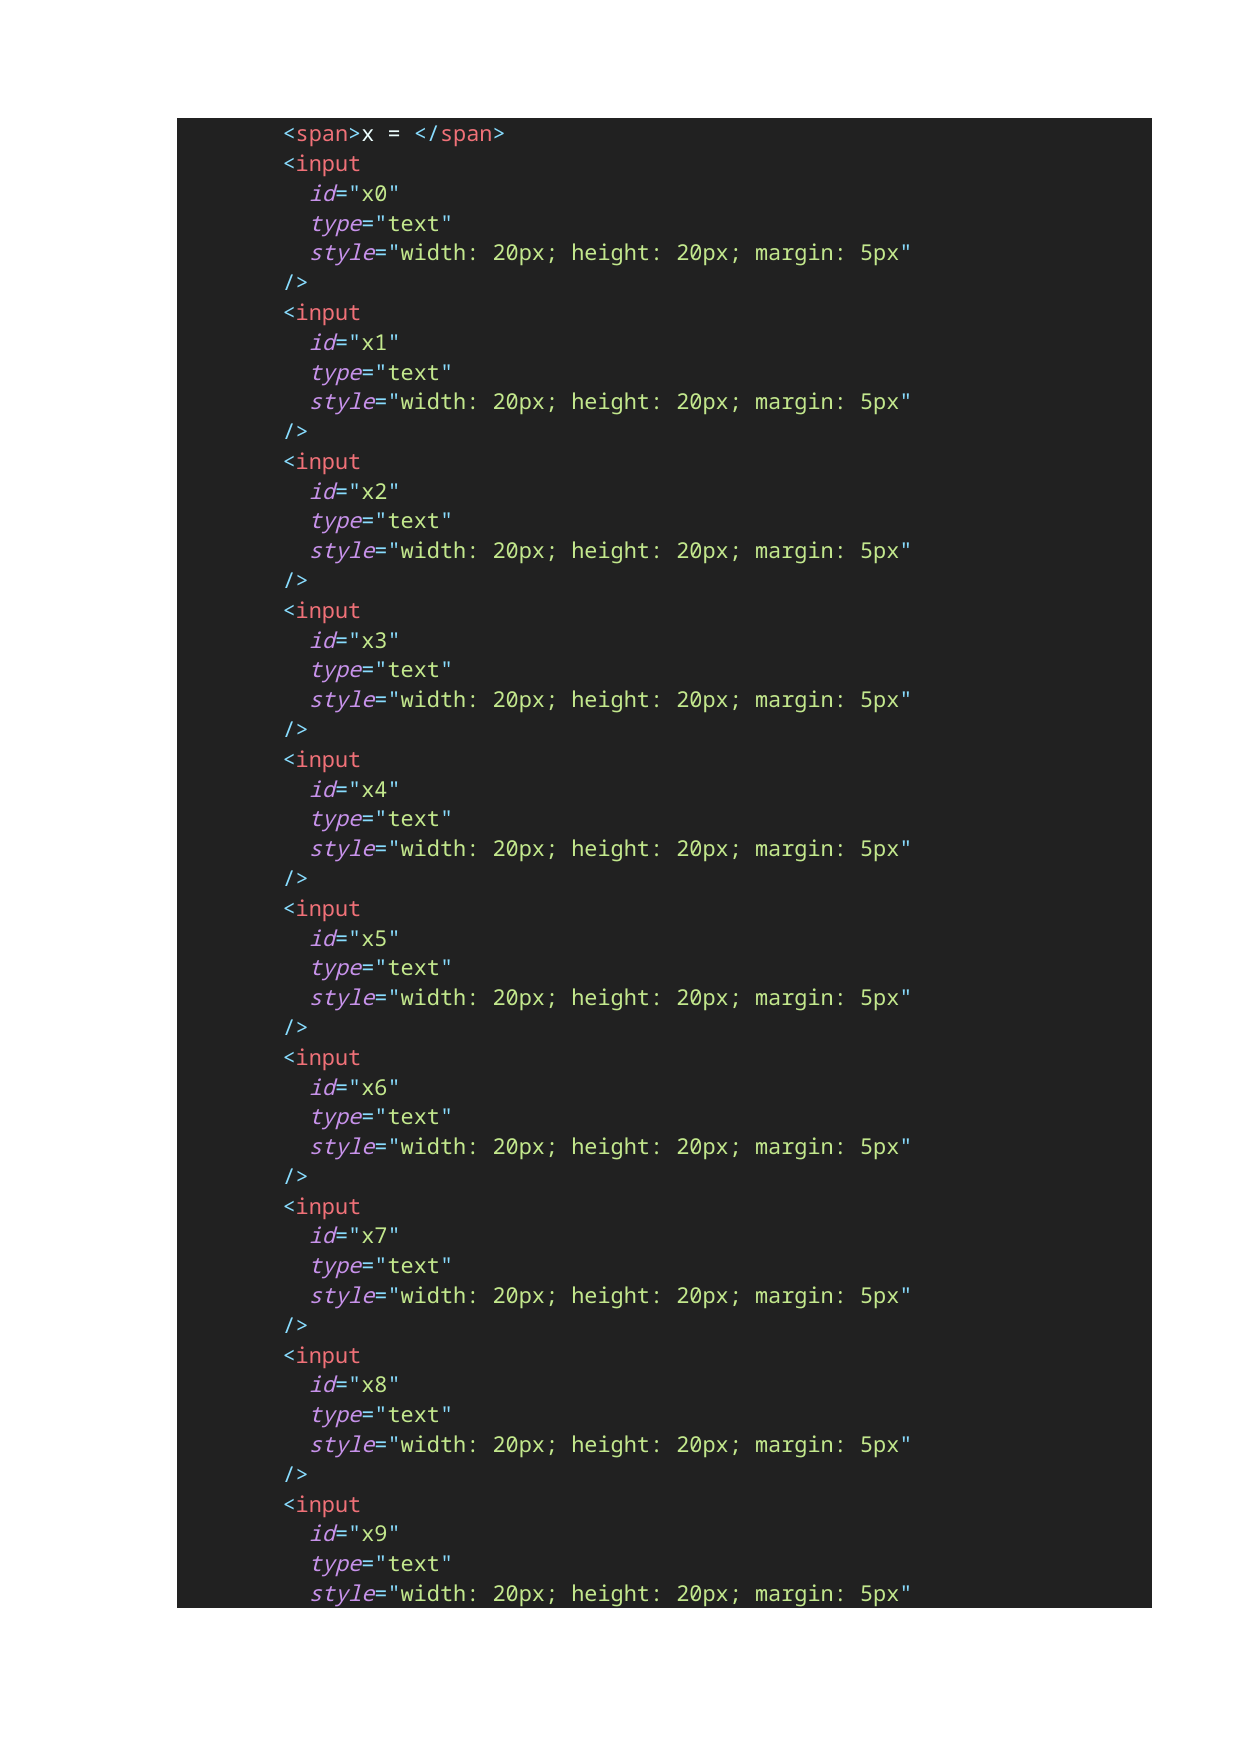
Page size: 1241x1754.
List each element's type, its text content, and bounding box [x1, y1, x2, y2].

text type="text" [177, 1250, 1152, 1280]
text /> [177, 1459, 1152, 1488]
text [177, 1280, 1152, 1310]
text type="text" [177, 505, 1152, 535]
text /> [177, 1161, 1152, 1191]
text /> [177, 565, 1152, 595]
text <input [177, 1339, 1152, 1369]
text id="x4" [177, 773, 1152, 803]
text /> [177, 863, 1152, 893]
text style="width: 20px; height: 20px; margin: 5px" [177, 833, 1152, 863]
text <span>x = </span> [177, 118, 1152, 148]
text id="x2" [177, 476, 1152, 505]
text <input [177, 744, 1152, 773]
text <input [177, 297, 1152, 327]
text id="x7" [177, 1220, 1152, 1250]
text <input [177, 1042, 1152, 1071]
text type="text" [177, 1399, 1152, 1429]
text id="x9" [177, 1518, 1152, 1548]
text style="width: 20px; height: 20px; margin: 5px" [177, 982, 1152, 1012]
text <input [177, 893, 1152, 922]
text id="x6" [177, 1071, 1152, 1101]
text /> [177, 416, 1152, 446]
text style="width: 20px; height: 20px; margin: 5px" [177, 237, 1152, 267]
text /> [177, 714, 1152, 744]
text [177, 1578, 1152, 1608]
text /> [177, 1310, 1152, 1339]
text id="x3" [177, 624, 1152, 654]
text id="x5" [177, 922, 1152, 952]
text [177, 1429, 1152, 1459]
text type="text" [177, 952, 1152, 982]
text id="x8" [177, 1369, 1152, 1399]
text <input [177, 446, 1152, 476]
text /> [177, 1012, 1152, 1042]
text <input [177, 595, 1152, 624]
text type="text" [177, 803, 1152, 833]
text style="width: 20px; height: 20px; margin: 5px" [177, 535, 1152, 565]
text type="text" [177, 356, 1152, 386]
text id="x1" [177, 327, 1152, 356]
text <input [177, 148, 1152, 178]
text <input [177, 1191, 1152, 1220]
text style="width: 20px; height: 20px; margin: 5px" [177, 684, 1152, 714]
text type="text" [177, 207, 1152, 237]
text /> [177, 267, 1152, 297]
text id="x0" [177, 178, 1152, 207]
text <input [177, 1488, 1152, 1518]
text style="width: 20px; height: 20px; margin: 5px" [177, 1131, 1152, 1161]
text type="text" [177, 654, 1152, 684]
text type="text" [177, 1548, 1152, 1578]
text style="width: 20px; height: 20px; margin: 5px" [177, 386, 1152, 416]
text type="text" [177, 1101, 1152, 1131]
